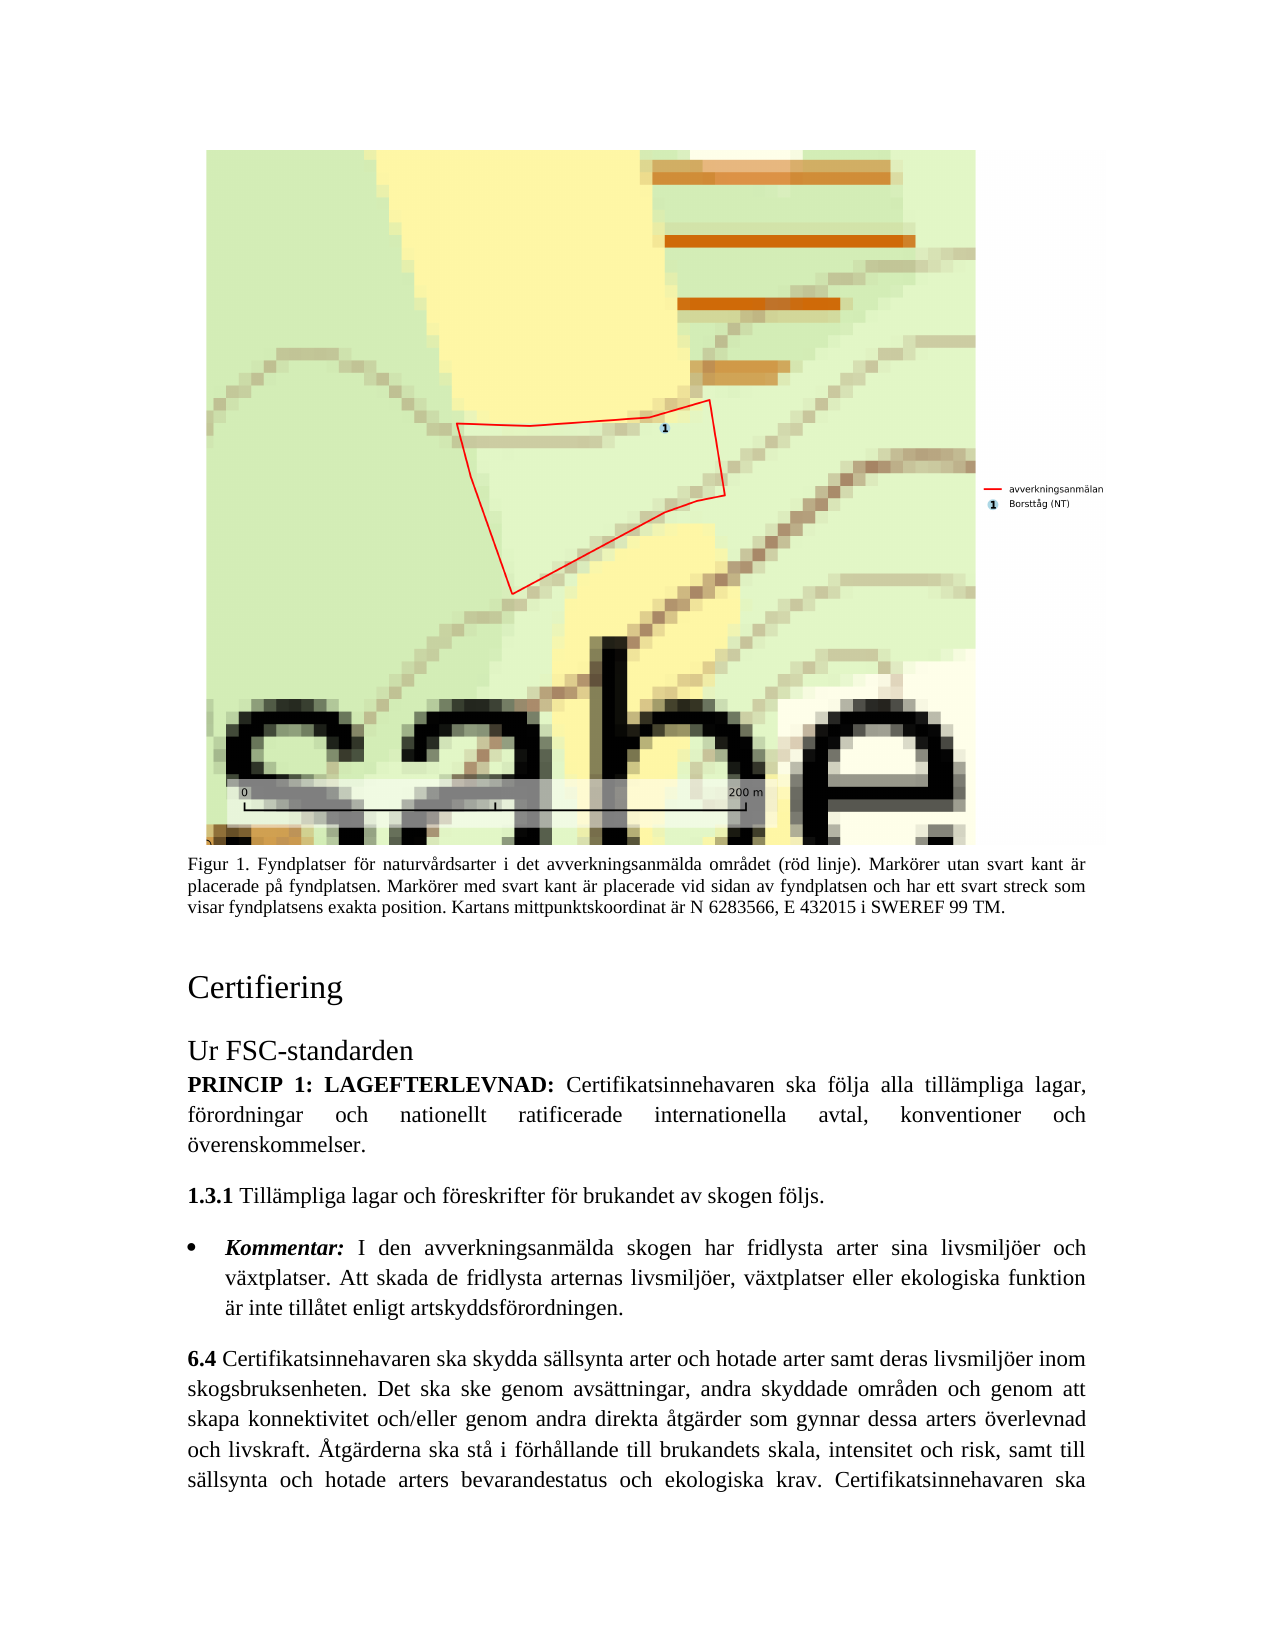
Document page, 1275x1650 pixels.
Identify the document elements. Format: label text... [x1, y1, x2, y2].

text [187, 1345, 1087, 1492]
text Figur 1. Fyndplatser för naturvårdsarter i det avverkningsanmälda området (röd linje). Markörer utan svart kant är placerade på fyndplatsen. Markörer med svart kant är placerade vid sidan av fyndplatsen och har ett svart streck som visar fyndplatsens exakta position. Kartans mittpunktskoordinat är N 6283566, E 432015 i SWEREF 99 TM. [187, 853, 1087, 918]
picture [206, 150, 1107, 845]
subtitle Ur FSC-standarden [187, 1033, 1087, 1066]
subtitle Certifiering [187, 968, 1087, 1006]
list Kommentar: I den avverkningsanmälda skogen har fridlysta arter sina livsmiljöer och växtplatser. Att skada de fridlysta arternas livsmiljöer, växtplatser eller ekologiska funktion är inte tillåtet enligt artskyddsförordningen. [187, 1234, 1087, 1320]
text 1.3.1 Tillämpliga lagar och föreskrifter för brukandet av skogen följs. [187, 1183, 1087, 1209]
text PRINCIP 1: LAGEFTERLEVNAD: Certifikatsinnehavaren ska följa alla tillämpliga lagar, förordningar och nationellt ratificerade internationella avtal, konventioner och överenskommelser. [187, 1071, 1087, 1158]
